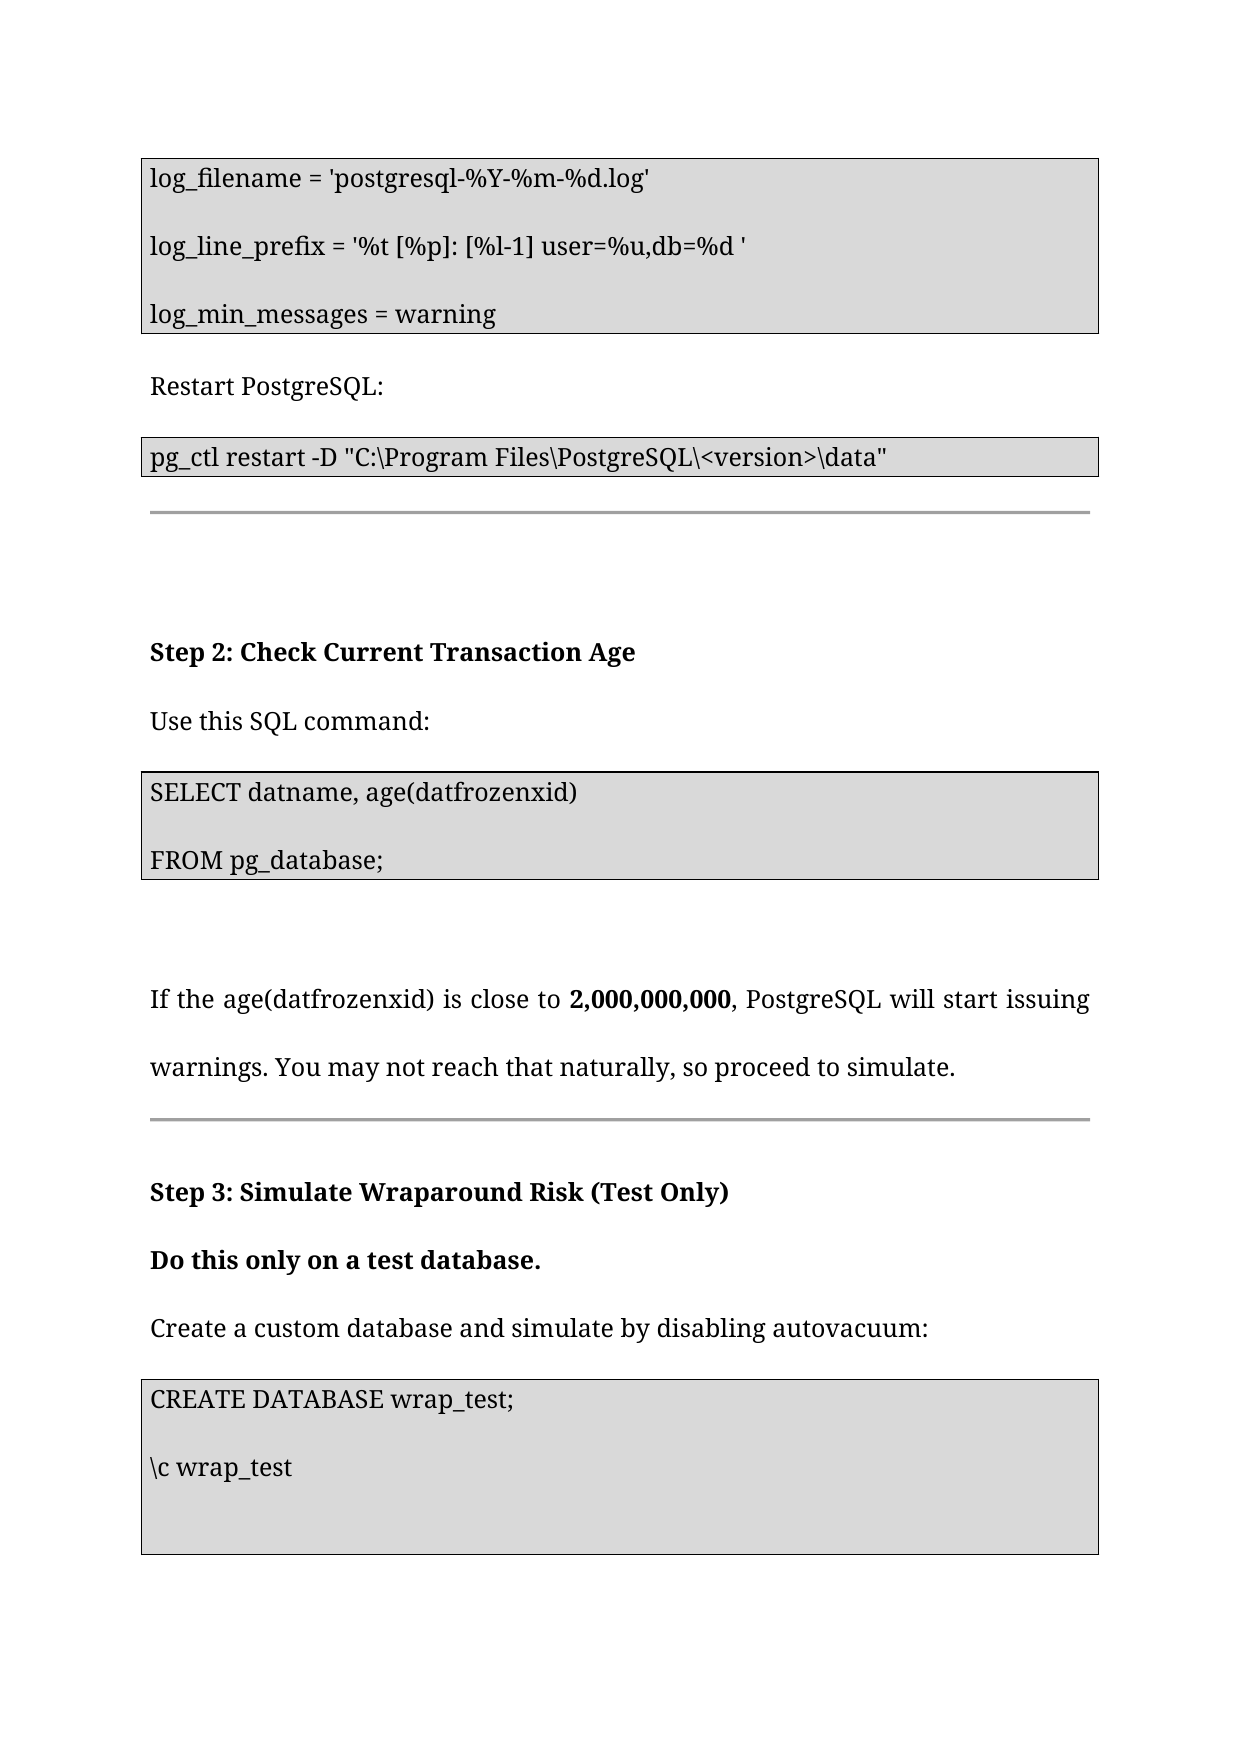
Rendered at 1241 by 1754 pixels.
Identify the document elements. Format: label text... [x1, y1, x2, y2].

text log_filename = 'postgresql-%Y-%m-%d.log' [142, 159, 1098, 195]
text If the age(datfrozenxid) is close to 2,000,000,000, PostgreSQL will start issuing warnings. You may not reach that naturally, so proceed to simulate. [150, 982, 1090, 1084]
text pg_ctl restart -D "C:\Program Files\PostgreSQL\<version>\data" [142, 438, 1098, 476]
text Create a custom database and simulate by disabling autovacuum: [150, 1311, 1090, 1344]
text Restart PostgreSQL: [150, 368, 1090, 402]
text \c wrap_test [142, 1447, 1098, 1484]
text FROM pg_database; [142, 839, 1098, 879]
text Use this SQL command: [150, 703, 1090, 737]
text SELECT datname, age(datfrozenxid) [142, 773, 1098, 808]
text Step 3: Simulate Wraparound Risk (Test Only) [150, 1174, 1090, 1208]
text Do this only on a test database. [150, 1242, 1090, 1276]
text log_min_messages = warning [142, 294, 1098, 333]
text CREATE DATABASE wrap_test; [142, 1380, 1098, 1416]
text log_line_prefix = '%t [%p]: [%l-1] user=%u,db=%d ' [142, 226, 1098, 263]
text Step 2: Check Current Transaction Age [150, 635, 1090, 669]
